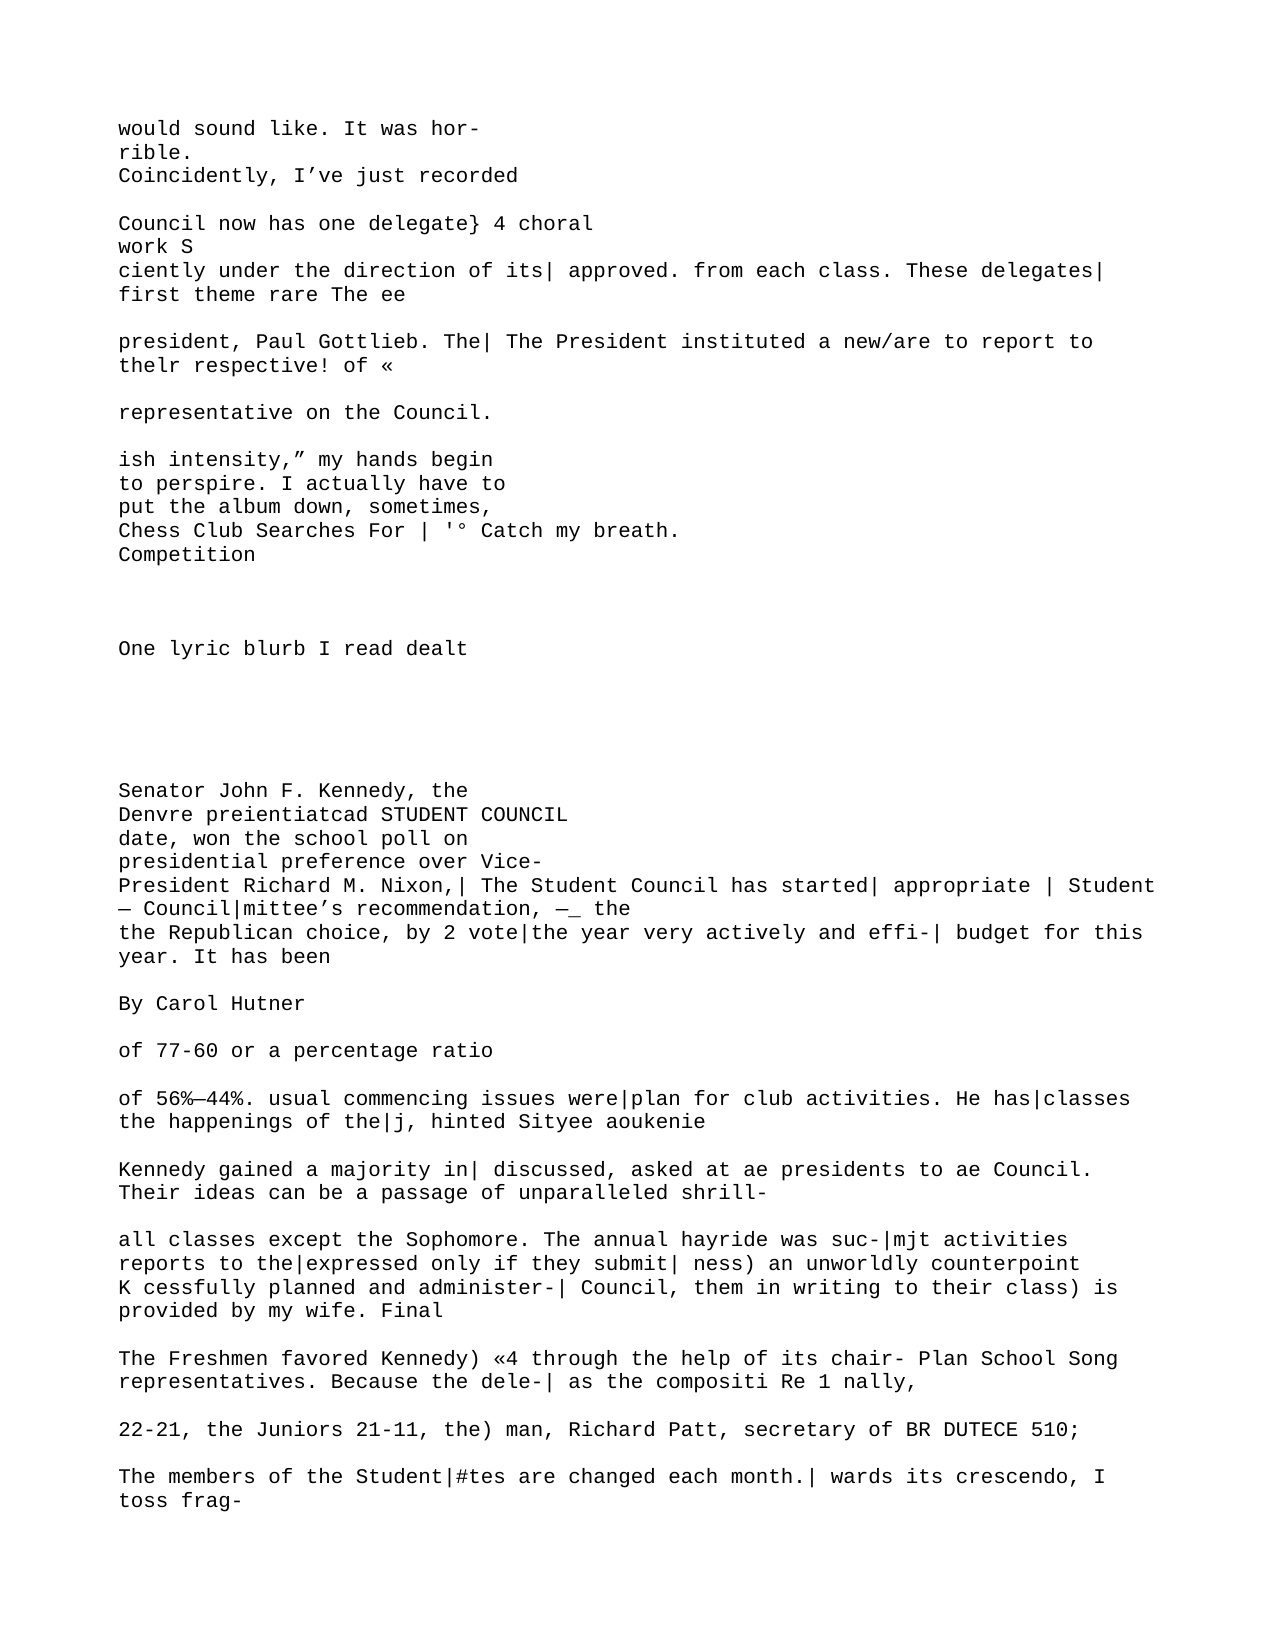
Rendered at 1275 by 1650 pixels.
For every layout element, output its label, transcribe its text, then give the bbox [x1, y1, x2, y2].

text president, Paul Gottlieb. The| The President instituted a new/are to report to thelr respective! of « [118, 331, 1157, 378]
text put the album down, sometimes, [118, 496, 1157, 520]
text Senator John F. Kennedy, the [118, 780, 1157, 804]
text Chess Club Searches For | '° Catch my breath. [118, 520, 1157, 544]
text 22-21, the Juniors 21-11, the) man, Richard Patt, secretary of BR DUTECE 510; [118, 1419, 1157, 1442]
text Kennedy gained a majority in| discussed, asked at ae presidents to ae Council. Their ideas can be a passage of unparalleled shrill- [118, 1158, 1157, 1206]
text work S [118, 236, 1157, 260]
text Coincidently, I’ve just recorded [118, 165, 1157, 189]
text to perspire. I actually have to [118, 473, 1157, 496]
text One lyric blurb I read dealt [118, 638, 1157, 662]
text Council now has one delegate} 4 choral [118, 213, 1157, 236]
text representative on the Council. [118, 402, 1157, 426]
text ciently under the direction of its| approved. from each class. These delegates| first theme rare The ee [118, 260, 1157, 307]
text rible. [118, 142, 1157, 165]
text all classes except the Sophomore. The annual hayride was suc-|mjt activities reports to the|expressed only if they submit| ness) an unworldly counterpoint [118, 1229, 1157, 1277]
text Denvre preientiatcad STUDENT COUNCIL [118, 804, 1157, 827]
text date, won the school poll on [118, 827, 1157, 851]
text would sound like. It was hor- [118, 118, 1157, 142]
text the Republican choice, by 2 vote|the year very actively and effi-| budget for this year. It has been [118, 922, 1157, 969]
text ish intensity,” my hands begin [118, 449, 1157, 473]
text President Richard M. Nixon,| The Student Council has started| appropriate | Student — Council|mittee’s recommendation, —_ the [118, 875, 1157, 922]
text K cessfully planned and administer-| Council, them in writing to their class) is provided by my wife. Final [118, 1277, 1157, 1324]
text The Freshmen favored Kennedy) «4 through the help of its chair- Plan School Song representatives. Because the dele-| as the compositi Re 1 nally, [118, 1348, 1157, 1395]
text By Carol Hutner [118, 993, 1157, 1017]
text of 56%—44%. usual commencing issues were|plan for club activities. He has|classes the happenings of the|j, hinted Sityee aoukenie [118, 1088, 1157, 1135]
text Competition [118, 544, 1157, 567]
text presidential preference over Vice- [118, 851, 1157, 875]
text of 77-60 or a percentage ratio [118, 1040, 1157, 1064]
text The members of the Student|#tes are changed each month.| wards its crescendo, I toss frag- [118, 1466, 1157, 1513]
